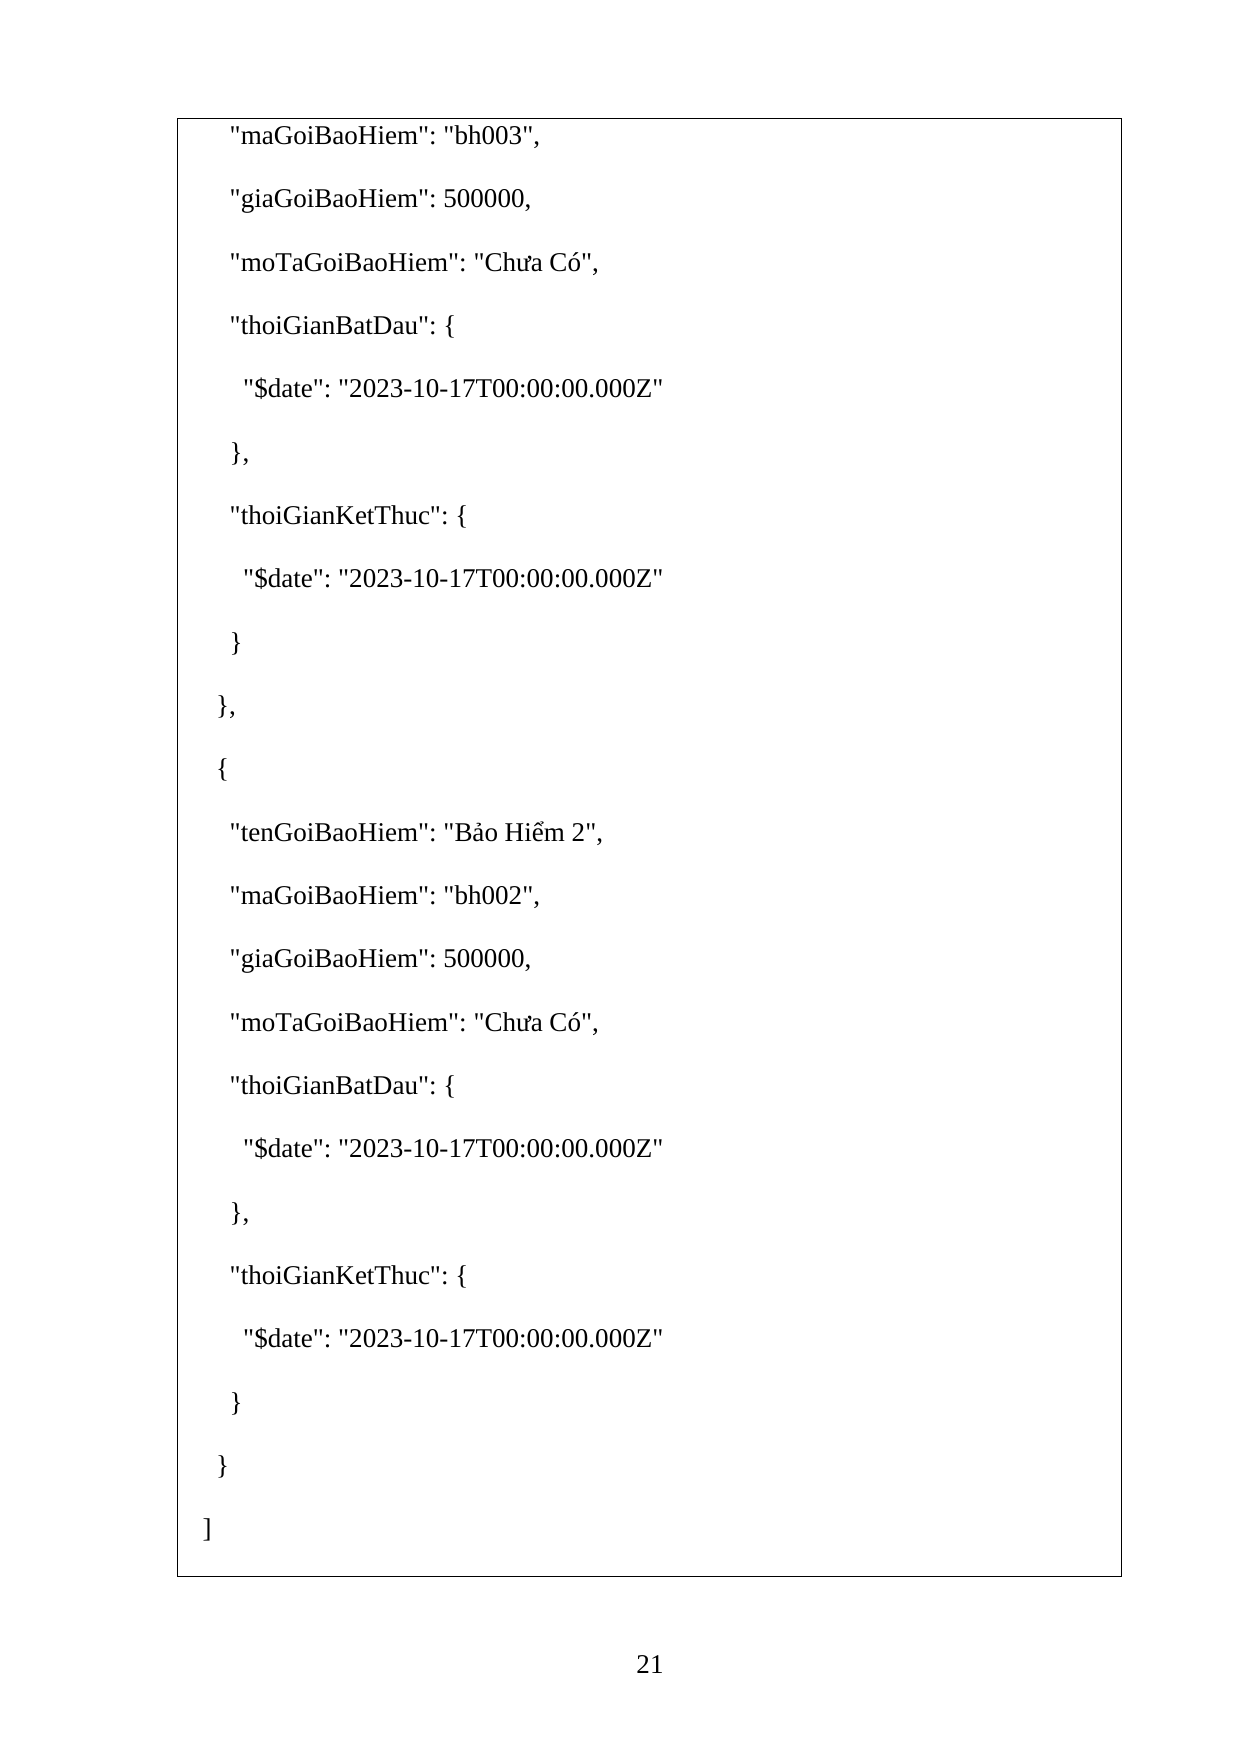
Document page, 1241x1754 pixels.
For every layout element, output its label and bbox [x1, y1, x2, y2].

table_header [178, 119, 1121, 1576]
